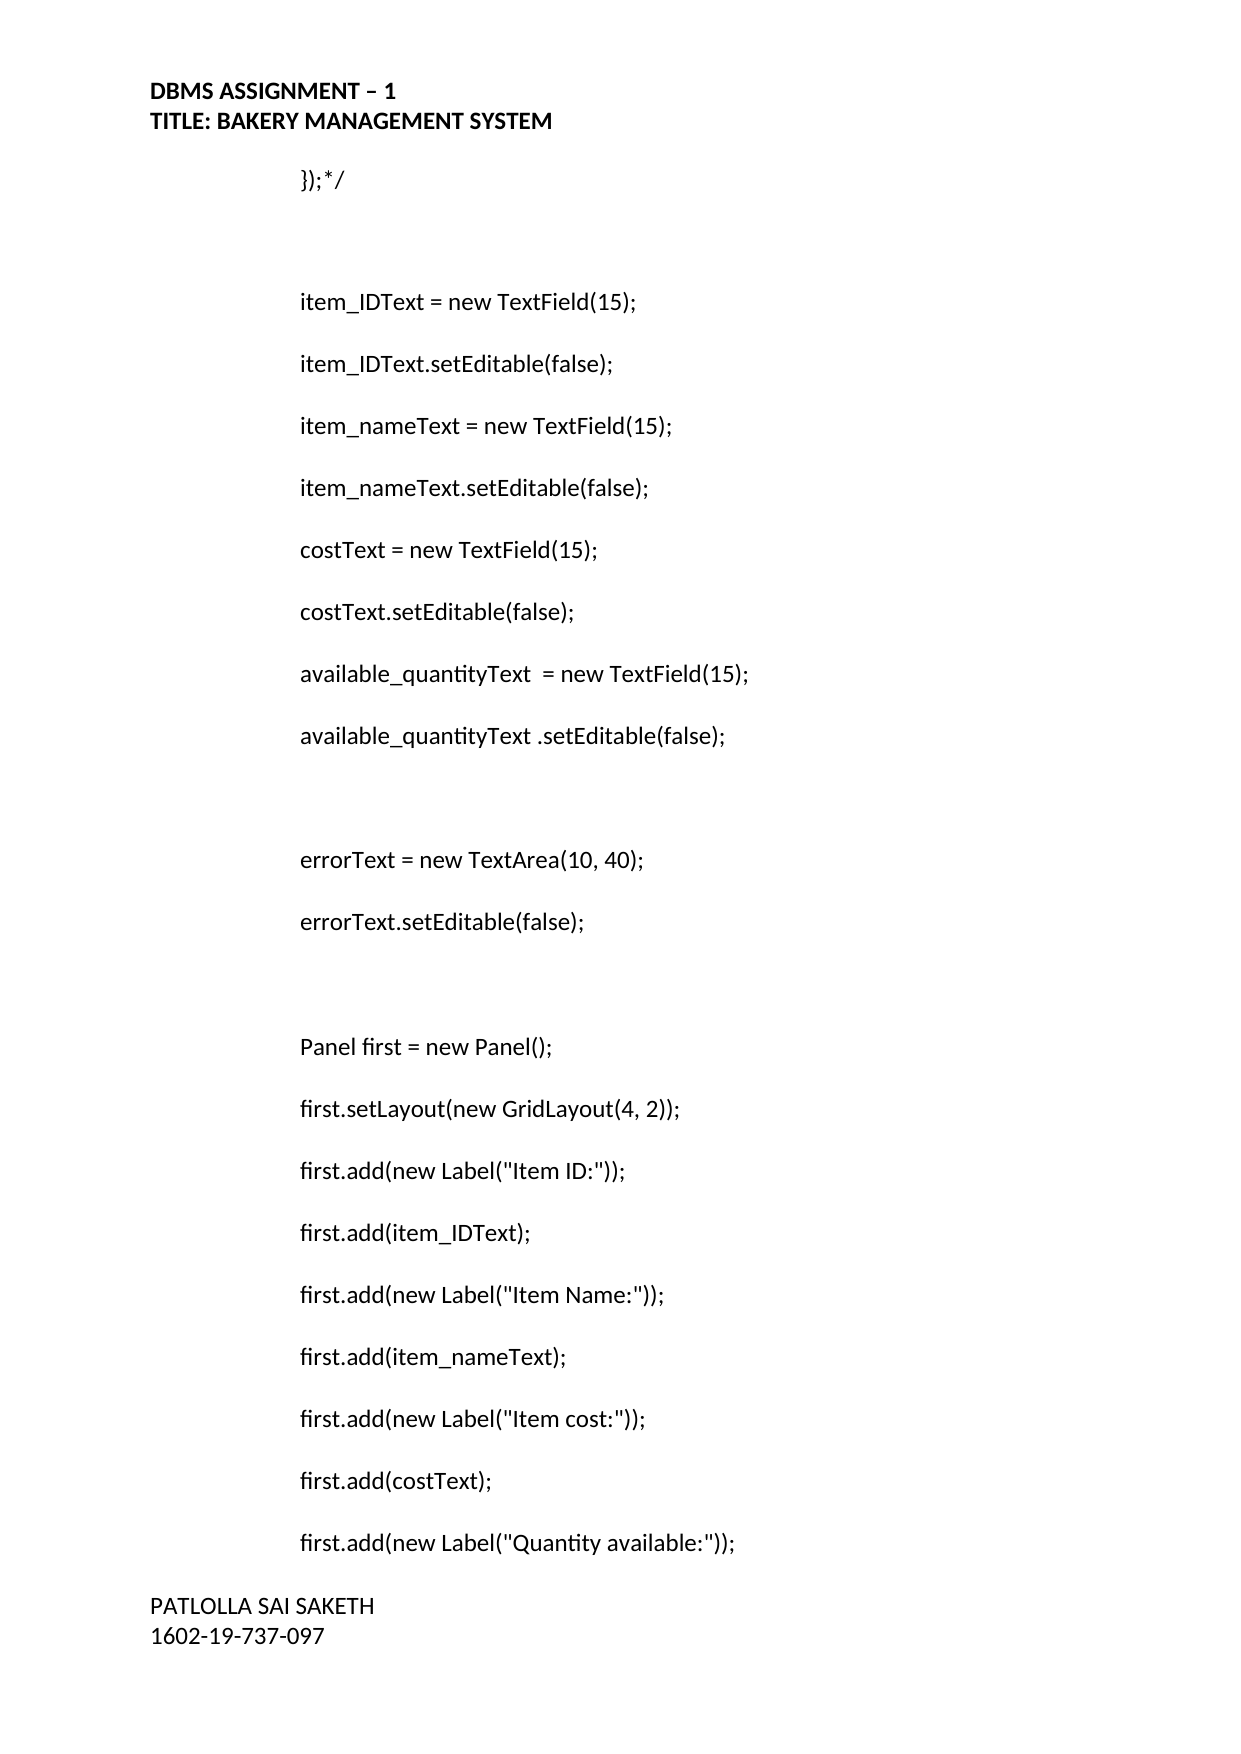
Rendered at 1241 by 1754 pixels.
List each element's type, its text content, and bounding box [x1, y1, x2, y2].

text });*/ [150, 164, 1090, 194]
text available_quantityText = new TextField(15); [150, 658, 1090, 689]
text first.add(new Label("Item cost:")); [150, 1403, 1090, 1434]
text costText = new TextField(15); [150, 534, 1090, 564]
text item_nameText.setEditable(false); [150, 472, 1090, 502]
text first.setLayout(new GridLayout(4, 2)); [150, 1093, 1090, 1123]
text available_quantityText .setEditable(false); [150, 720, 1090, 751]
text Panel first = new Panel(); [150, 1031, 1090, 1061]
text first.add(item_IDText); [150, 1217, 1090, 1247]
text first.add(new Label("Item ID:")); [150, 1155, 1090, 1185]
text errorText.setEditable(false); [150, 907, 1090, 937]
text first.add(new Label("Quantity available:")); [150, 1527, 1090, 1558]
text first.add(new Label("Item Name:")); [150, 1279, 1090, 1309]
text first.add(costText); [150, 1465, 1090, 1496]
text item_nameText = new TextField(15); [150, 410, 1090, 440]
text costText.setEditable(false); [150, 596, 1090, 627]
text errorText = new TextArea(10, 40); [150, 844, 1090, 875]
text first.add(item_nameText); [150, 1341, 1090, 1372]
text item_IDText = new TextField(15); [150, 286, 1090, 316]
text item_IDText.setEditable(false); [150, 348, 1090, 378]
